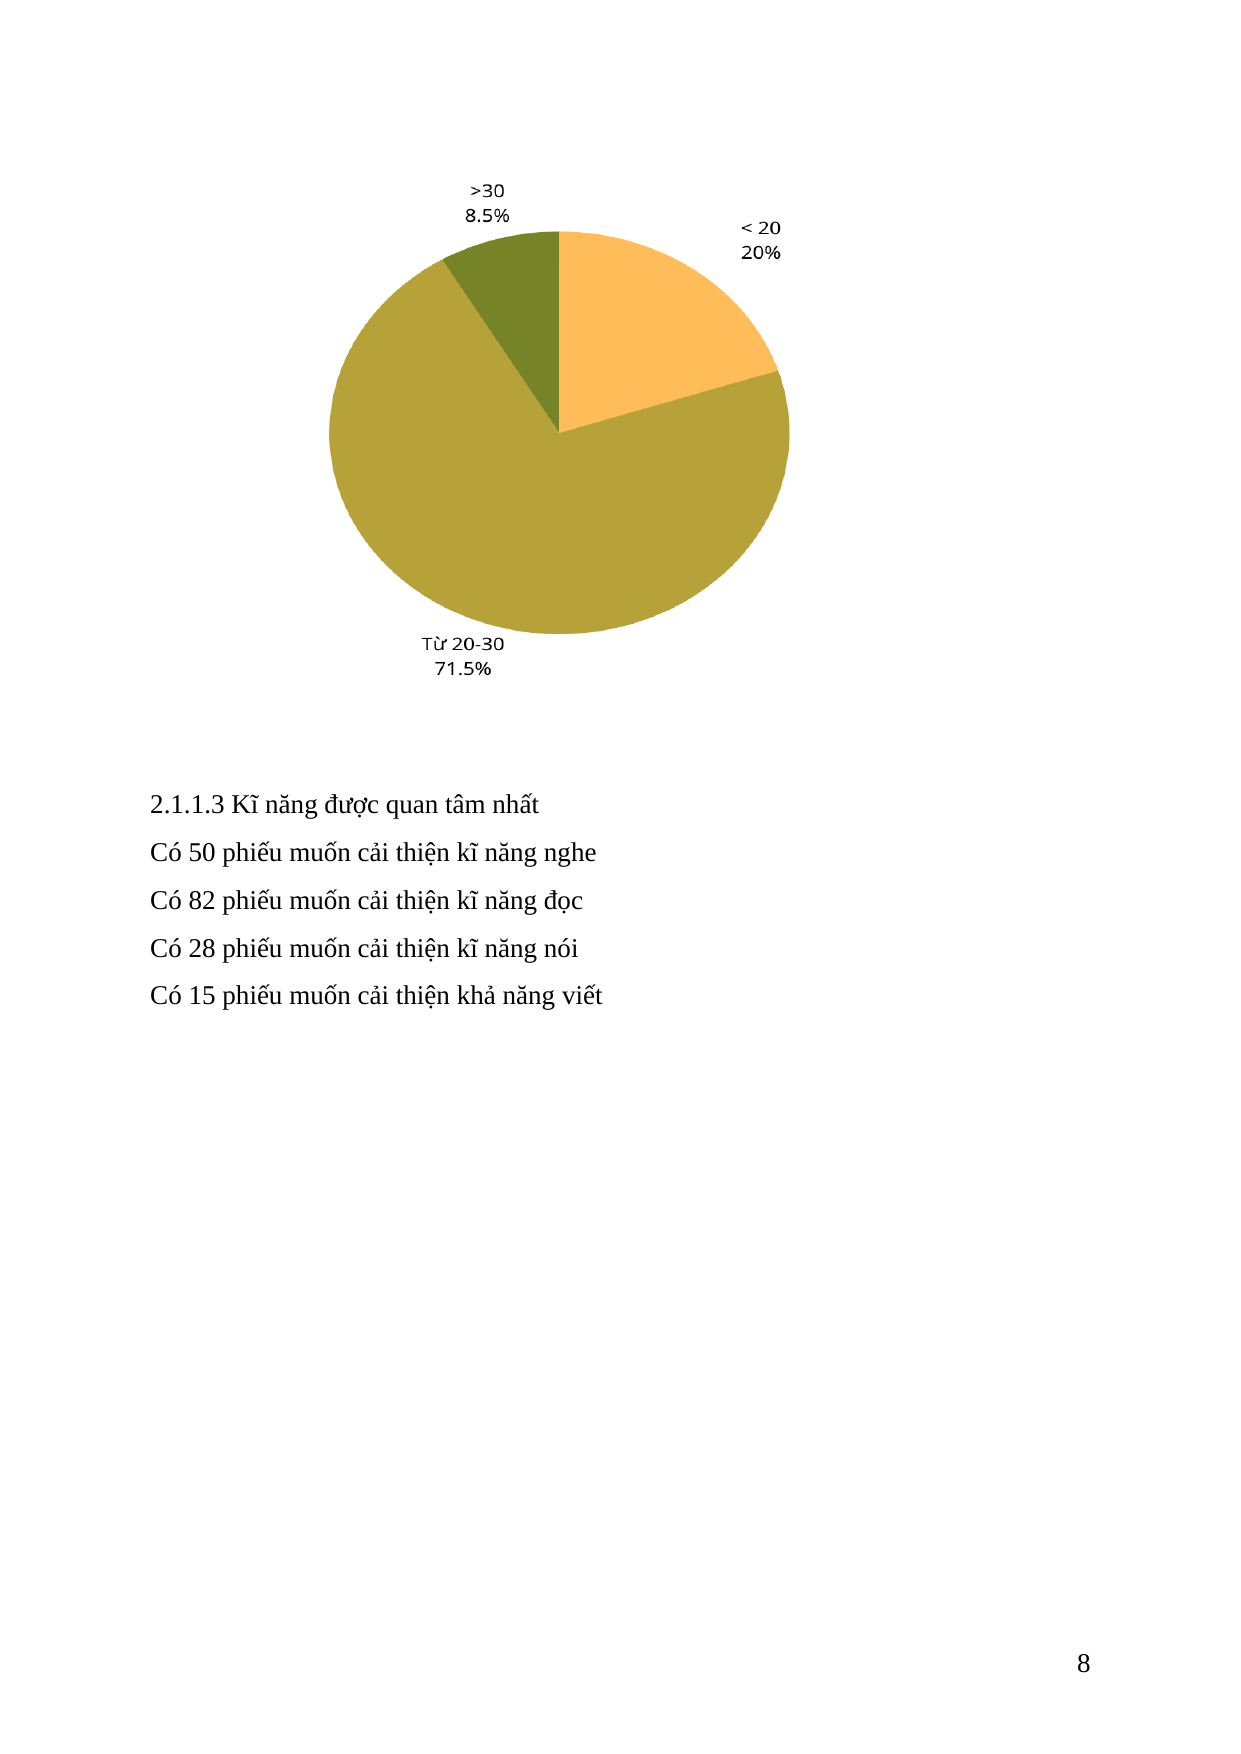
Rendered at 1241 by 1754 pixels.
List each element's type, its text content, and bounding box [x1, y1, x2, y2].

text Có 82 phiếu muốn cải thiện kĩ năng đọc [150, 881, 1090, 918]
text 2.1.1.3 Kĩ năng được quan tâm nhất [150, 785, 1090, 823]
text Có 50 phiếu muốn cải thiện kĩ năng nghe [150, 833, 1090, 870]
text Có 15 phiếu muốn cải thiện khả năng viết [150, 976, 1090, 1014]
text Có 28 phiếu muốn cải thiện kĩ năng nói [150, 928, 1090, 966]
picture [150, 164, 968, 701]
